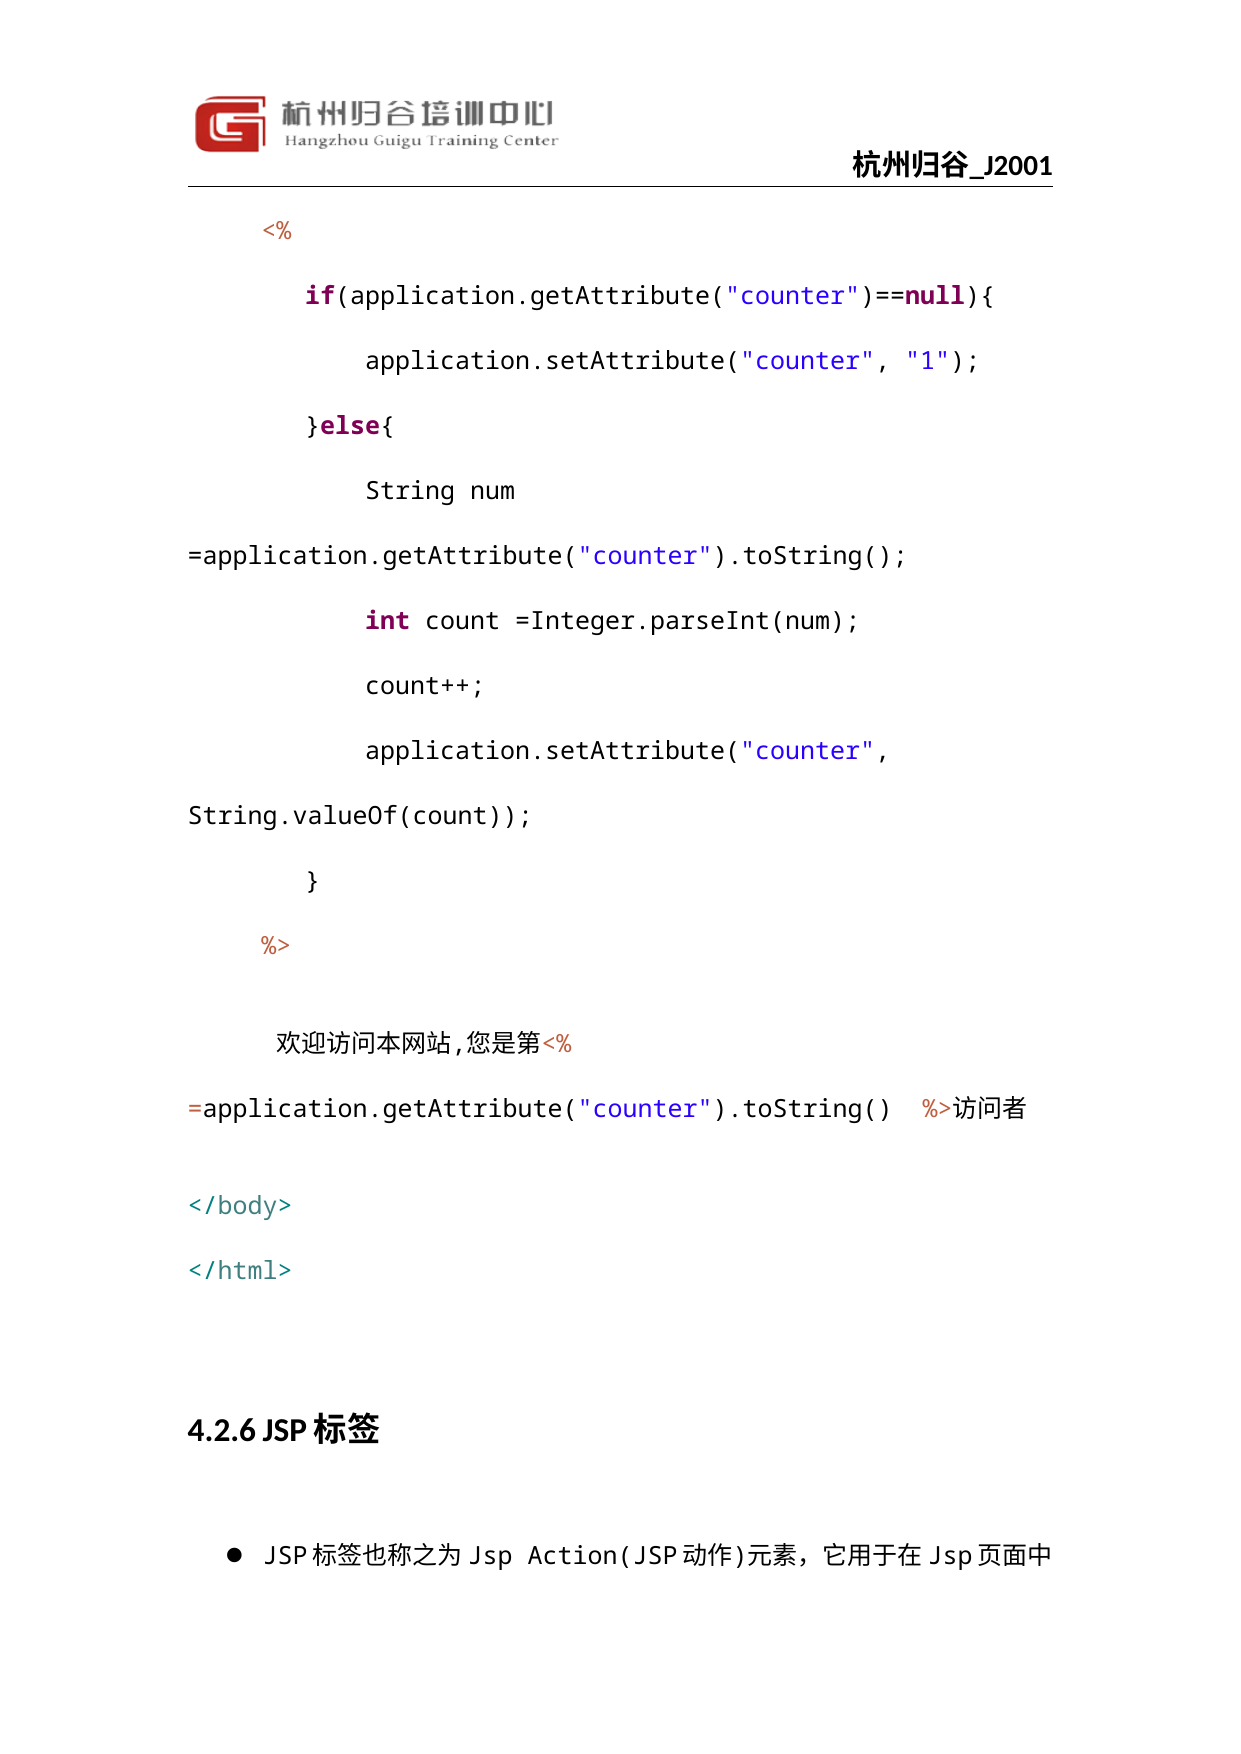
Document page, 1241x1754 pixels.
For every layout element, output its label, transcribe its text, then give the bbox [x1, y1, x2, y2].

text } [187, 847, 1053, 912]
text application.setAttribute("counter", String.valueOf(count)); [187, 717, 1053, 847]
text <% [187, 197, 1053, 262]
text String num =application.getAttribute("counter").toString(); [187, 457, 1053, 587]
text if(application.getAttribute("counter")==null){ [187, 262, 1053, 327]
text application.setAttribute("counter", "1"); [187, 327, 1053, 392]
text int count =Integer.parseInt(num); [187, 587, 1053, 652]
subtitle JSP标签 [187, 1394, 1053, 1459]
text count++; [187, 652, 1053, 717]
text %> [187, 912, 1053, 977]
picture [187, 88, 604, 176]
text </body> [187, 1172, 1053, 1237]
text }else{ [187, 392, 1053, 457]
text </html> [187, 1237, 1053, 1302]
text 欢迎访问本网站,您是第<%=application.getAttribute("counter").toString() %>访问者 [187, 1009, 1053, 1139]
list JSP标签也称之为Jsp Action(JSP动作)元素，它用于在Jsp页面中提供业务逻辑功能，避免在JSP页面中直接编写java代码，造成jsp页面难以维护。 [225, 1521, 1053, 1586]
